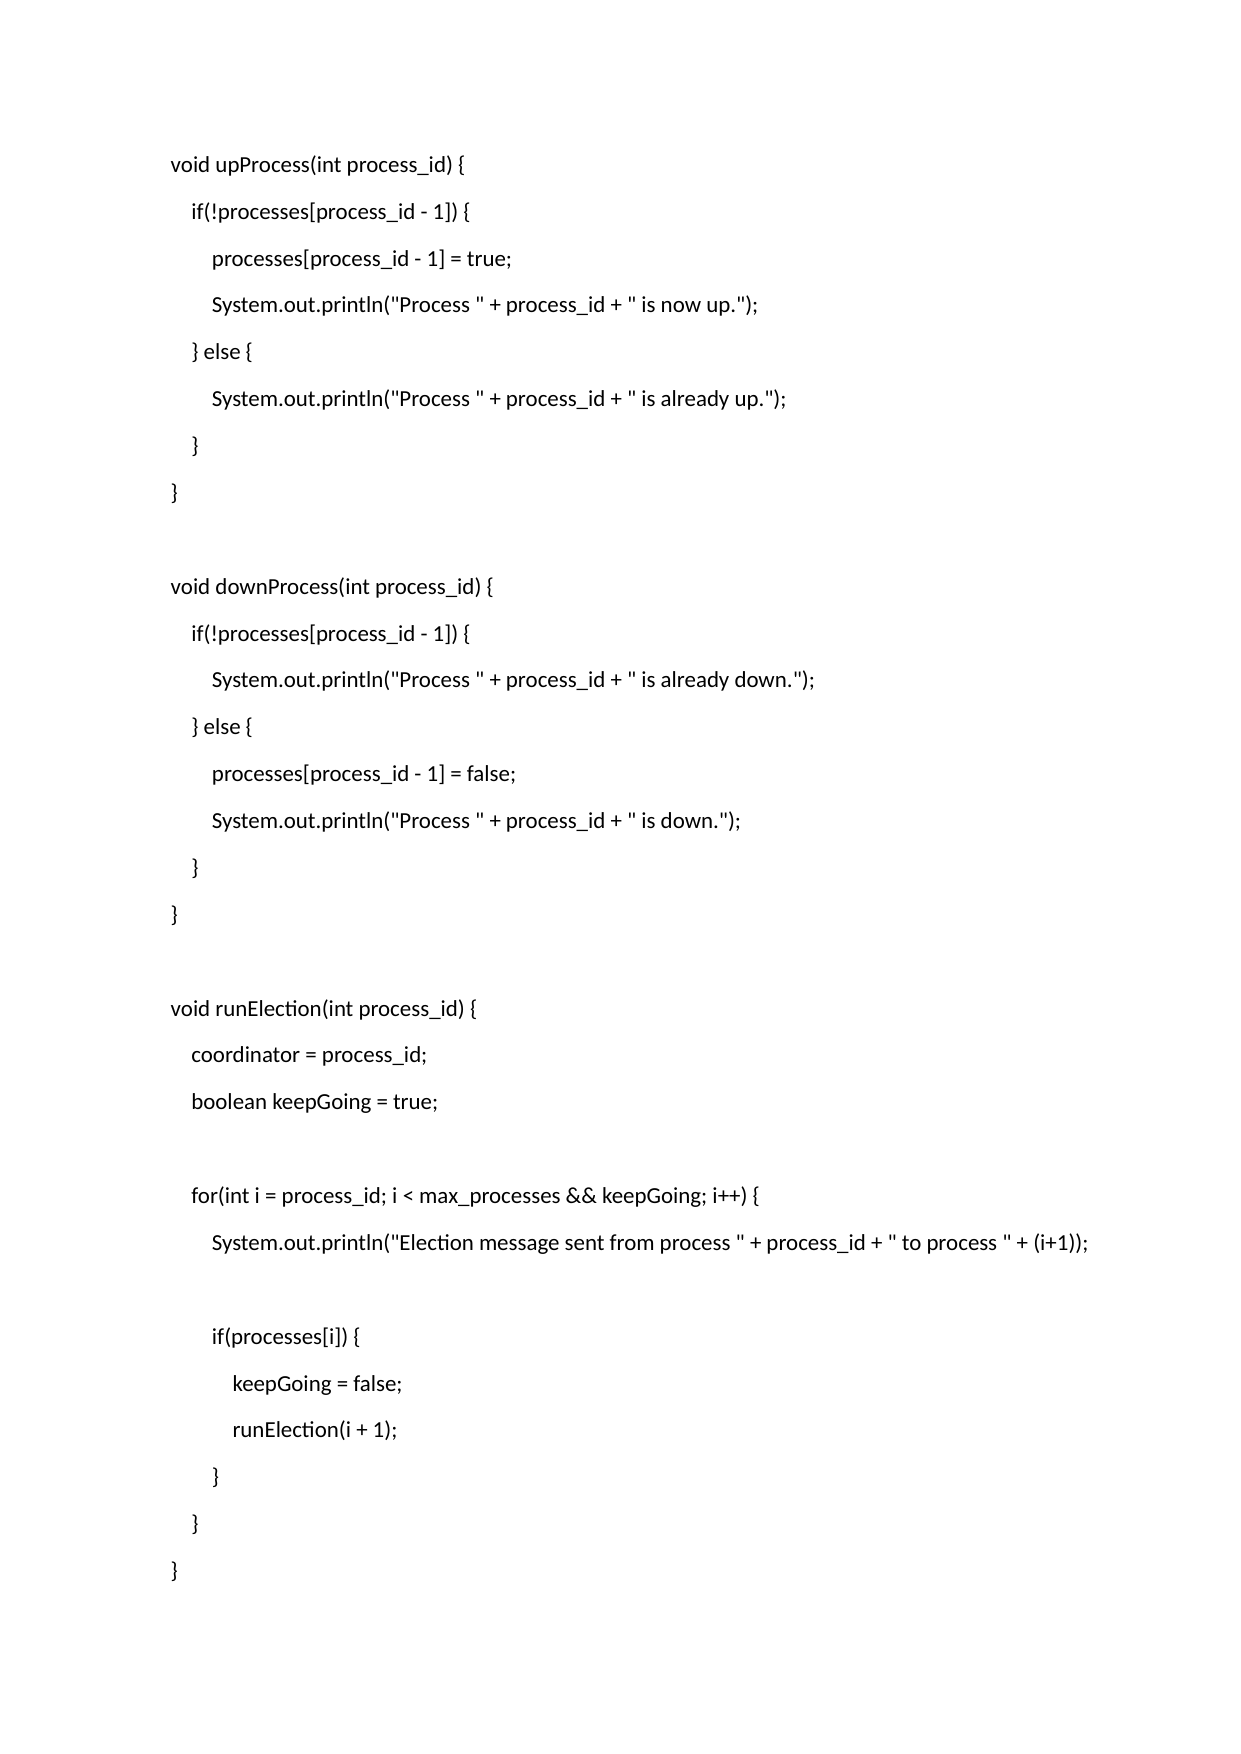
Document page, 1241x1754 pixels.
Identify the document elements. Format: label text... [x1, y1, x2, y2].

text for(int i = process_id; i < max_processes && keepGoing; i++) { [150, 1181, 1090, 1209]
text if(!processes[process_id - 1]) { [150, 619, 1090, 647]
text processes[process_id - 1] = false; [150, 759, 1090, 787]
text System.out.println("Process " + process_id + " is down."); [150, 806, 1090, 834]
text } else { [150, 712, 1090, 741]
text } else { [150, 337, 1090, 366]
text coordinator = process_id; [150, 1041, 1090, 1069]
text } [150, 1509, 1090, 1537]
text System.out.println("Process " + process_id + " is already up."); [150, 384, 1090, 412]
text } [150, 1556, 1090, 1584]
text if(!processes[process_id - 1]) { [150, 197, 1090, 225]
text } [150, 853, 1090, 881]
text if(processes[i]) { [150, 1322, 1090, 1350]
text runElection(i + 1); [150, 1416, 1090, 1444]
text System.out.println("Process " + process_id + " is now up."); [150, 291, 1090, 319]
text System.out.println("Process " + process_id + " is already down."); [150, 666, 1090, 694]
text boolean keepGoing = true; [150, 1087, 1090, 1116]
text processes[process_id - 1] = true; [150, 244, 1090, 272]
text } [150, 900, 1090, 928]
text } [150, 1462, 1090, 1491]
text void runElection(int process_id) { [150, 994, 1090, 1022]
text void upProcess(int process_id) { [150, 150, 1090, 178]
text void downProcess(int process_id) { [150, 572, 1090, 600]
text } [150, 431, 1090, 459]
text } [150, 478, 1090, 506]
text keepGoing = false; [150, 1369, 1090, 1397]
text System.out.println("Election message sent from process " + process_id + " to process " + (i+1)); [150, 1228, 1090, 1256]
